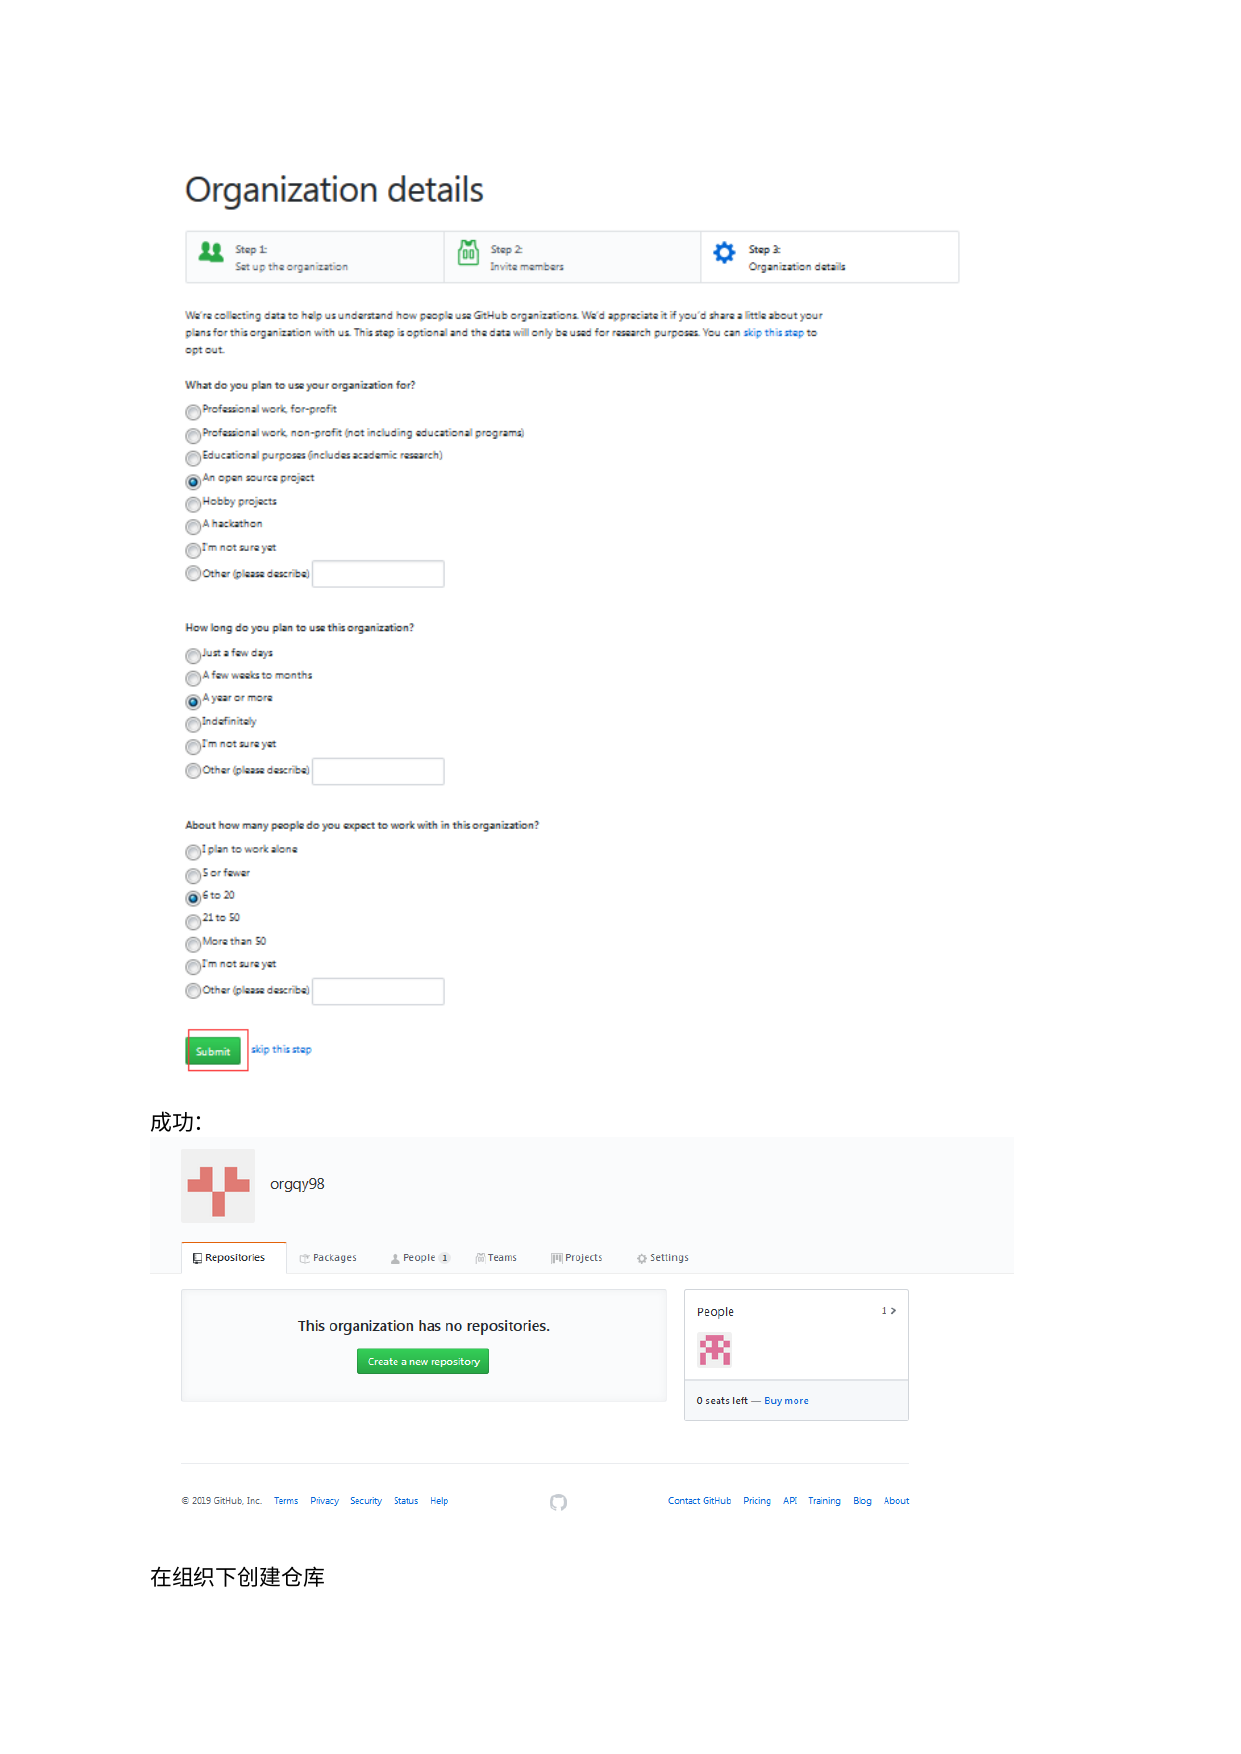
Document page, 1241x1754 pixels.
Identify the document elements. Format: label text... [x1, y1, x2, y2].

text 成功： [150, 1104, 1090, 1137]
picture [150, 162, 1014, 1078]
text 在组织下创建仓库 [150, 1559, 1090, 1592]
picture [150, 1137, 1014, 1535]
